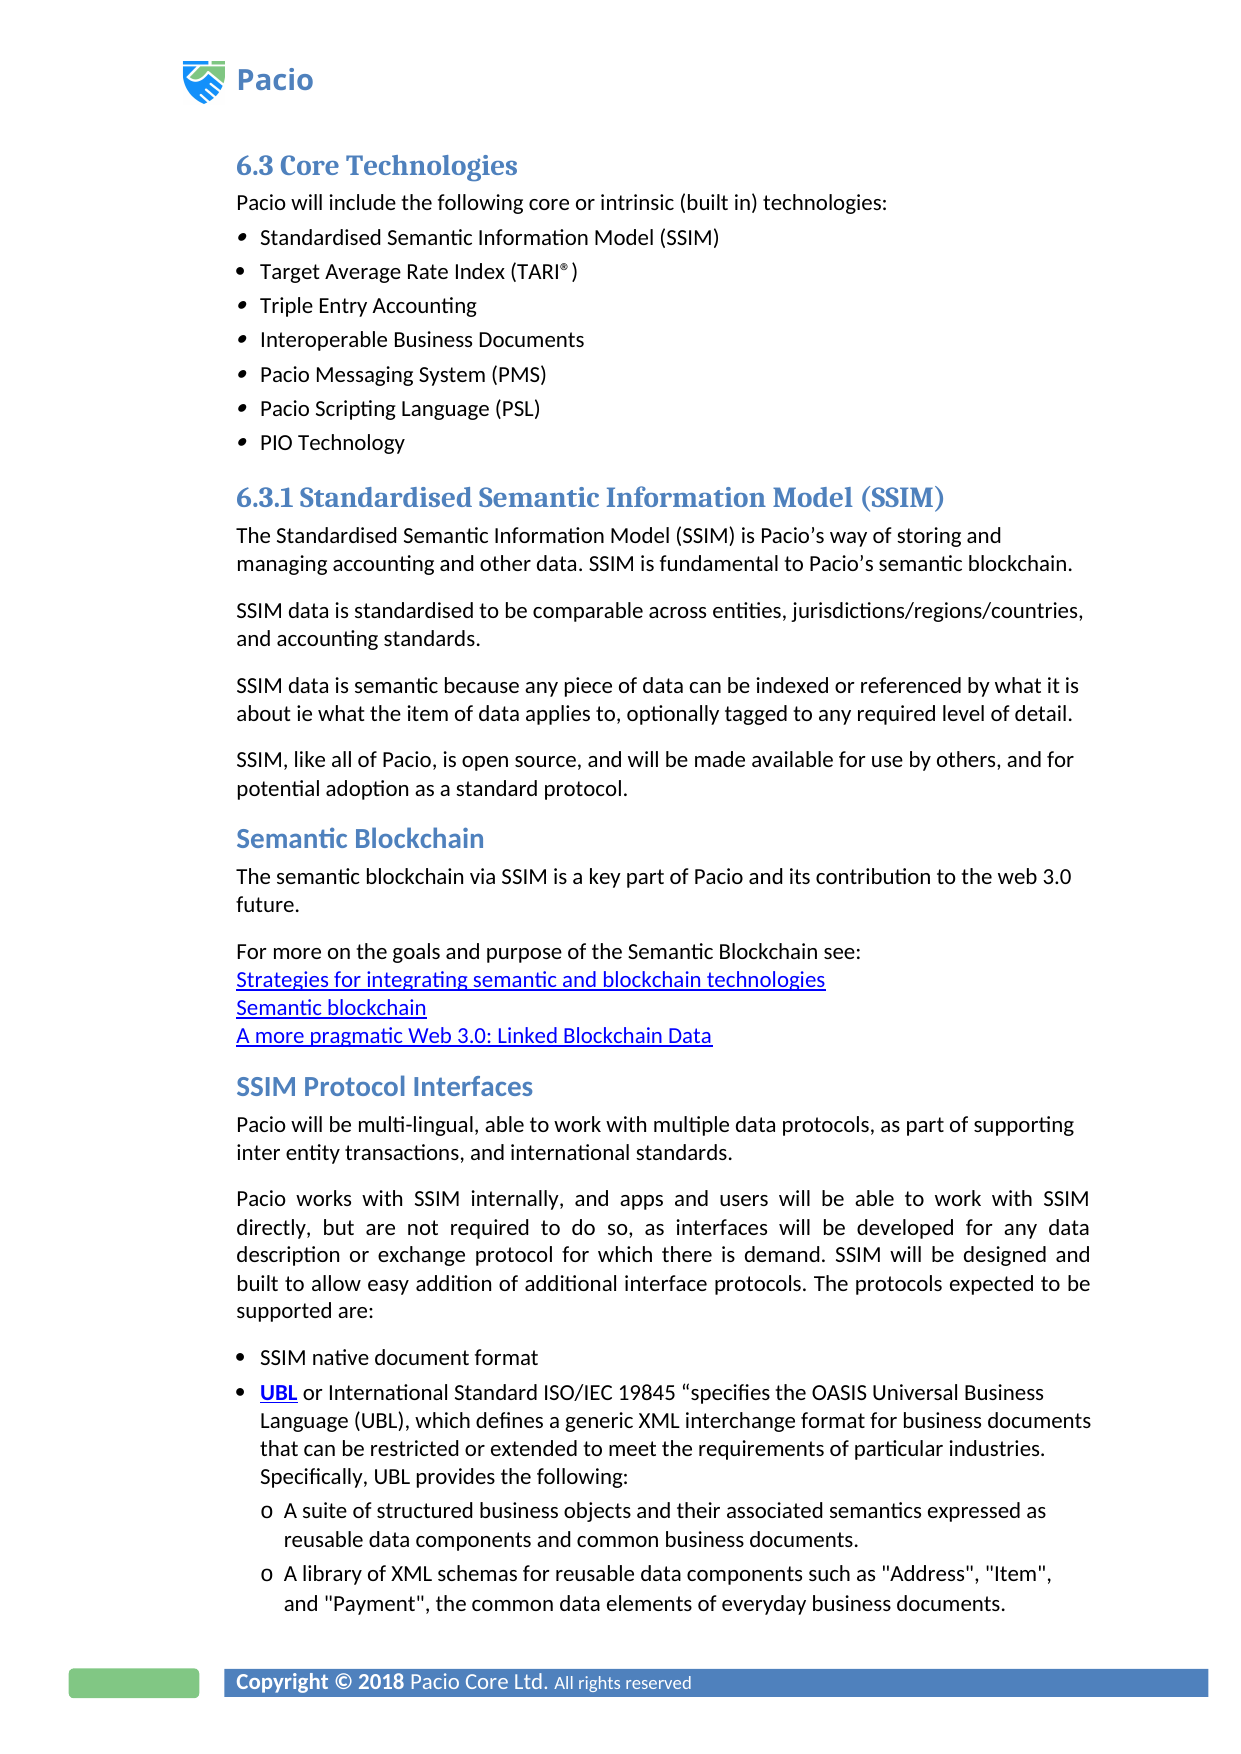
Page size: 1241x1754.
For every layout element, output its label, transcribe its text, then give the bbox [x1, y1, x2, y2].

list SSIM native document format [236, 1343, 1092, 1371]
list Triple Entry Accounting [236, 291, 1092, 319]
list Standardised Semantic Information Model (SSIM) [236, 223, 1092, 251]
text SSIM, like all of Pacio, is open source, and will be made available for use by others, and for potential adoption as a standard protocol. [236, 746, 1092, 802]
list UBL or International Standard ISO/IEC 19845 “specifies the OASIS Universal Business Language (UBL), which defines a generic XML interchange format for business documents that can be restricted or extended to meet the requirements of particular industries. Specifically, UBL provides the following: [236, 1378, 1092, 1490]
text SSIM Protocol Interfaces [236, 1068, 1092, 1103]
list A library of XML schemas for reusable data components such as "Address", "Item", and "Payment", the common data elements of everyday business documents. [260, 1559, 1092, 1617]
list Pacio Messaging System (PMS) [236, 360, 1092, 388]
text A more pragmatic Web 3.0: Linked Blockchain Data [236, 1021, 1092, 1049]
subtitle Standardised Semantic Information Model (SSIM) [236, 481, 1092, 515]
text Pacio will include the following core or intrinsic (built in) technologies: [236, 188, 1092, 217]
text Semantic blockchain [236, 993, 1092, 1021]
text SSIM data is semantic because any piece of data can be indexed or referenced by what it is about ie what the item of data applies to, optionally tagged to any required level of detail. [236, 671, 1092, 727]
picture [182, 61, 225, 105]
text The Standardised Semantic Information Model (SSIM) is Pacio’s way of storing and managing accounting and other data. SSIM is fundamental to Pacio’s semantic blockchain. [236, 521, 1092, 577]
text SSIM data is standardised to be comparable across entities, jurisdictions/regions/countries, and accounting standards. [236, 596, 1092, 652]
list A suite of structured business objects and their associated semantics expressed as reusable data components and common business documents. [260, 1496, 1092, 1553]
text Semantic Blockchain [236, 820, 1092, 856]
text For more on the goals and purpose of the Semantic Blockchain see: [236, 937, 1092, 965]
list Interoperable Business Documents [236, 326, 1092, 354]
subtitle Core Technologies [236, 149, 1092, 182]
text Strategies for integrating semantic and blockchain technologies [236, 965, 1092, 993]
list Pacio Scripting Language (PSL) [236, 394, 1092, 422]
text Pacio works with SSIM internally, and apps and users will be able to work with SSIM directly, but are not required to do so, as interfaces will be developed for any data description or exchange protocol for which there is demand. SSIM will be designed and built to allow easy addition of additional interface protocols. The protocols expected to be supported are: [236, 1184, 1092, 1325]
list Target Average Rate Index (TARI®) [236, 257, 1092, 285]
list PIO Technology [236, 428, 1092, 456]
text Pacio will be multi-lingual, able to work with multiple data protocols, as part of supporting inter entity transactions, and international standards. [236, 1110, 1092, 1166]
text The semantic blockchain via SSIM is a key part of Pacio and its contribution to the web 3.0 future. [236, 862, 1092, 918]
